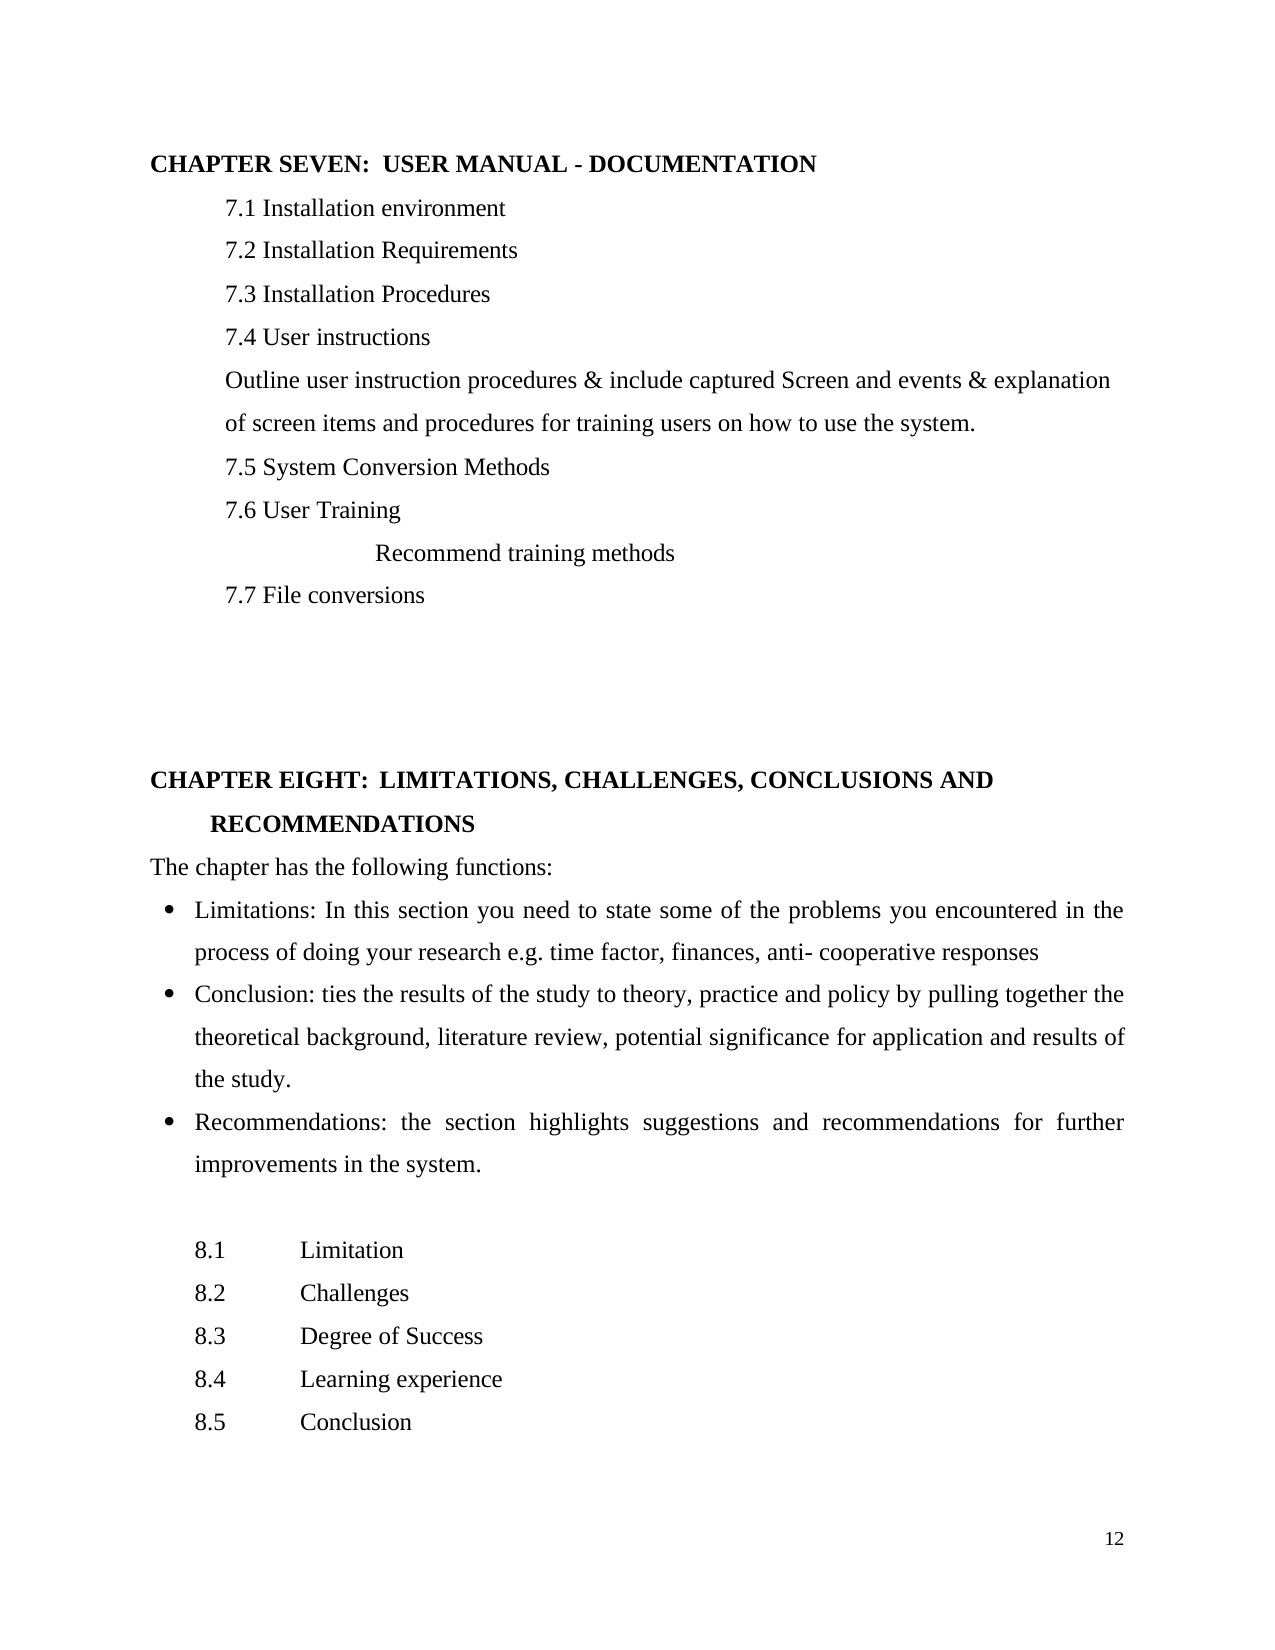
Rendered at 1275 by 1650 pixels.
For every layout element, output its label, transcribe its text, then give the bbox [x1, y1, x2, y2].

list Limitations: In this section you need to state some of the problems you encountered in the process of doing your research e.g. time factor, finances, anti- cooperative responses [165, 895, 1125, 966]
list Conclusion: ties the results of the study to theory, practice and policy by pulling together the theoretical background, literature review, potential significance for application and results of the study. [165, 979, 1125, 1093]
list User instructions [225, 322, 1137, 351]
list Installation Procedures [225, 279, 1137, 308]
list Limitation [194, 1235, 1137, 1264]
list Conclusion [194, 1407, 1137, 1436]
list Installation environment [225, 193, 1137, 221]
list Challenges [194, 1278, 1137, 1307]
subtitle CHAPTER SEVEN: USER MANUAL - DOCUMENTATION [150, 149, 1137, 178]
text Outline user instruction procedures & include captured Screen and events & explanation of screen items and procedures for training users on how to use the system. [225, 365, 1116, 437]
list Installation Requirements [225, 236, 1137, 264]
list Learning experience [194, 1364, 1137, 1393]
subtitle CHAPTER EIGHT: LIMITATIONS, CHALLENGES, CONCLUSIONS AND RECOMMENDATIONS [150, 766, 1137, 838]
list System Conversion Methods [225, 452, 1137, 480]
text The chapter has the following functions: [150, 852, 1137, 881]
list File conversions [225, 581, 1137, 609]
list Recommendations: the section highlights suggestions and recommendations for further improvements in the system. [165, 1107, 1125, 1177]
list Degree of Success [194, 1321, 1137, 1349]
text Recommend training methods [375, 538, 1137, 566]
list User Training [225, 495, 1137, 523]
